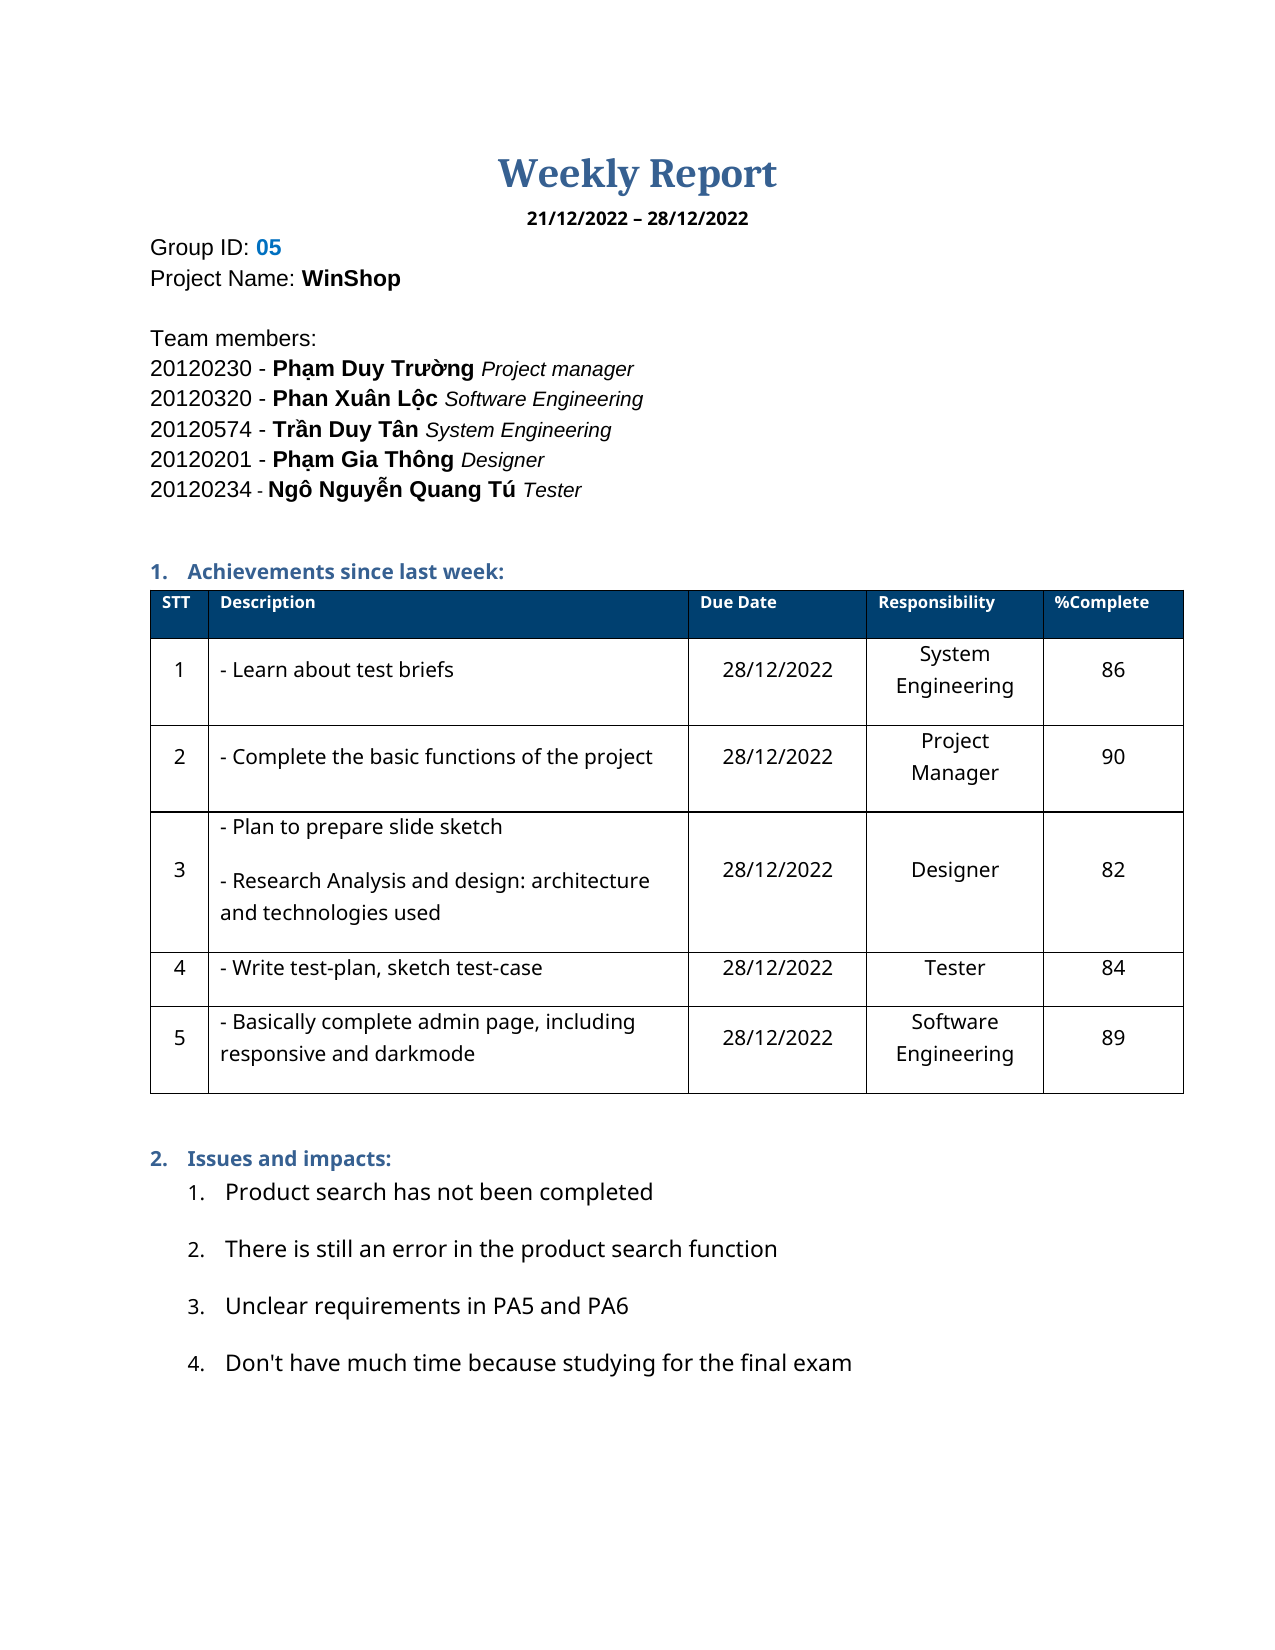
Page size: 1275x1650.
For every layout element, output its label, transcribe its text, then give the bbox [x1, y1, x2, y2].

text 20120234 - Ngô Nguyễn Quang Tú Tester [150, 476, 1125, 503]
table_cell - Learn about test briefs [209, 639, 688, 725]
text Team members: [150, 325, 1125, 351]
list Product search has not been completed [187, 1176, 1125, 1207]
subtitle Achievements since last week: [150, 557, 1125, 585]
table_cell 28/12/2022 [689, 639, 866, 725]
table_cell 82 [1044, 813, 1183, 952]
table_cell 5 [151, 1007, 208, 1093]
text Weekly Report [150, 150, 1125, 198]
table_header Description [209, 591, 688, 638]
table_cell - Complete the basic functions of the project [209, 726, 688, 811]
text 21/12/2022 – 28/12/2022 [150, 205, 1125, 231]
table_cell 28/12/2022 [689, 1007, 866, 1093]
table_header %Complete [1044, 591, 1183, 638]
table_cell 28/12/2022 [689, 953, 866, 1006]
table_cell 2 [151, 726, 208, 811]
table_cell Designer [867, 813, 1043, 952]
table_cell 1 [151, 639, 208, 725]
table_header Due Date [689, 591, 866, 638]
table_cell 28/12/2022 [689, 813, 866, 952]
table_cell 28/12/2022 [689, 726, 866, 811]
table_header STT [151, 591, 208, 638]
list Unclear requirements in PA5 and PA6 [187, 1290, 1125, 1321]
table_header Responsibility [867, 591, 1043, 638]
table_cell - Write test-plan, sketch test-case [209, 953, 688, 1006]
text 20120230 - Phạm Duy Trường Project manager 20120320 - Phan Xuân Lộc Software Engineering 20120574 - Trần Duy Tân System Engineering 20120201 - Phạm Gia Thông Designer [150, 355, 1125, 472]
subtitle Issues and impacts: [150, 1144, 1125, 1172]
text Project Name: WinShop [150, 264, 1125, 291]
table_cell Tester [867, 953, 1043, 1006]
table_cell 3 [151, 813, 208, 952]
table_cell Software Engineering [867, 1007, 1043, 1093]
table_cell 90 [1044, 726, 1183, 811]
table_cell 84 [1044, 953, 1183, 1006]
table_cell 4 [151, 953, 208, 1006]
table_cell - Plan to prepare slide sketch - Research Analysis and design: architecture and technologies used [209, 813, 688, 952]
table_cell System Engineering [867, 639, 1043, 725]
table_cell Project Manager [867, 726, 1043, 811]
text Group ID: 05 [150, 234, 1125, 261]
table_cell 86 [1044, 639, 1183, 725]
list Don't have much time because studying for the final exam [187, 1347, 1125, 1378]
table_cell - Basically complete admin page, including responsive and darkmode [209, 1007, 688, 1093]
list There is still an error in the product search function [187, 1233, 1125, 1264]
table_cell 89 [1044, 1007, 1183, 1093]
